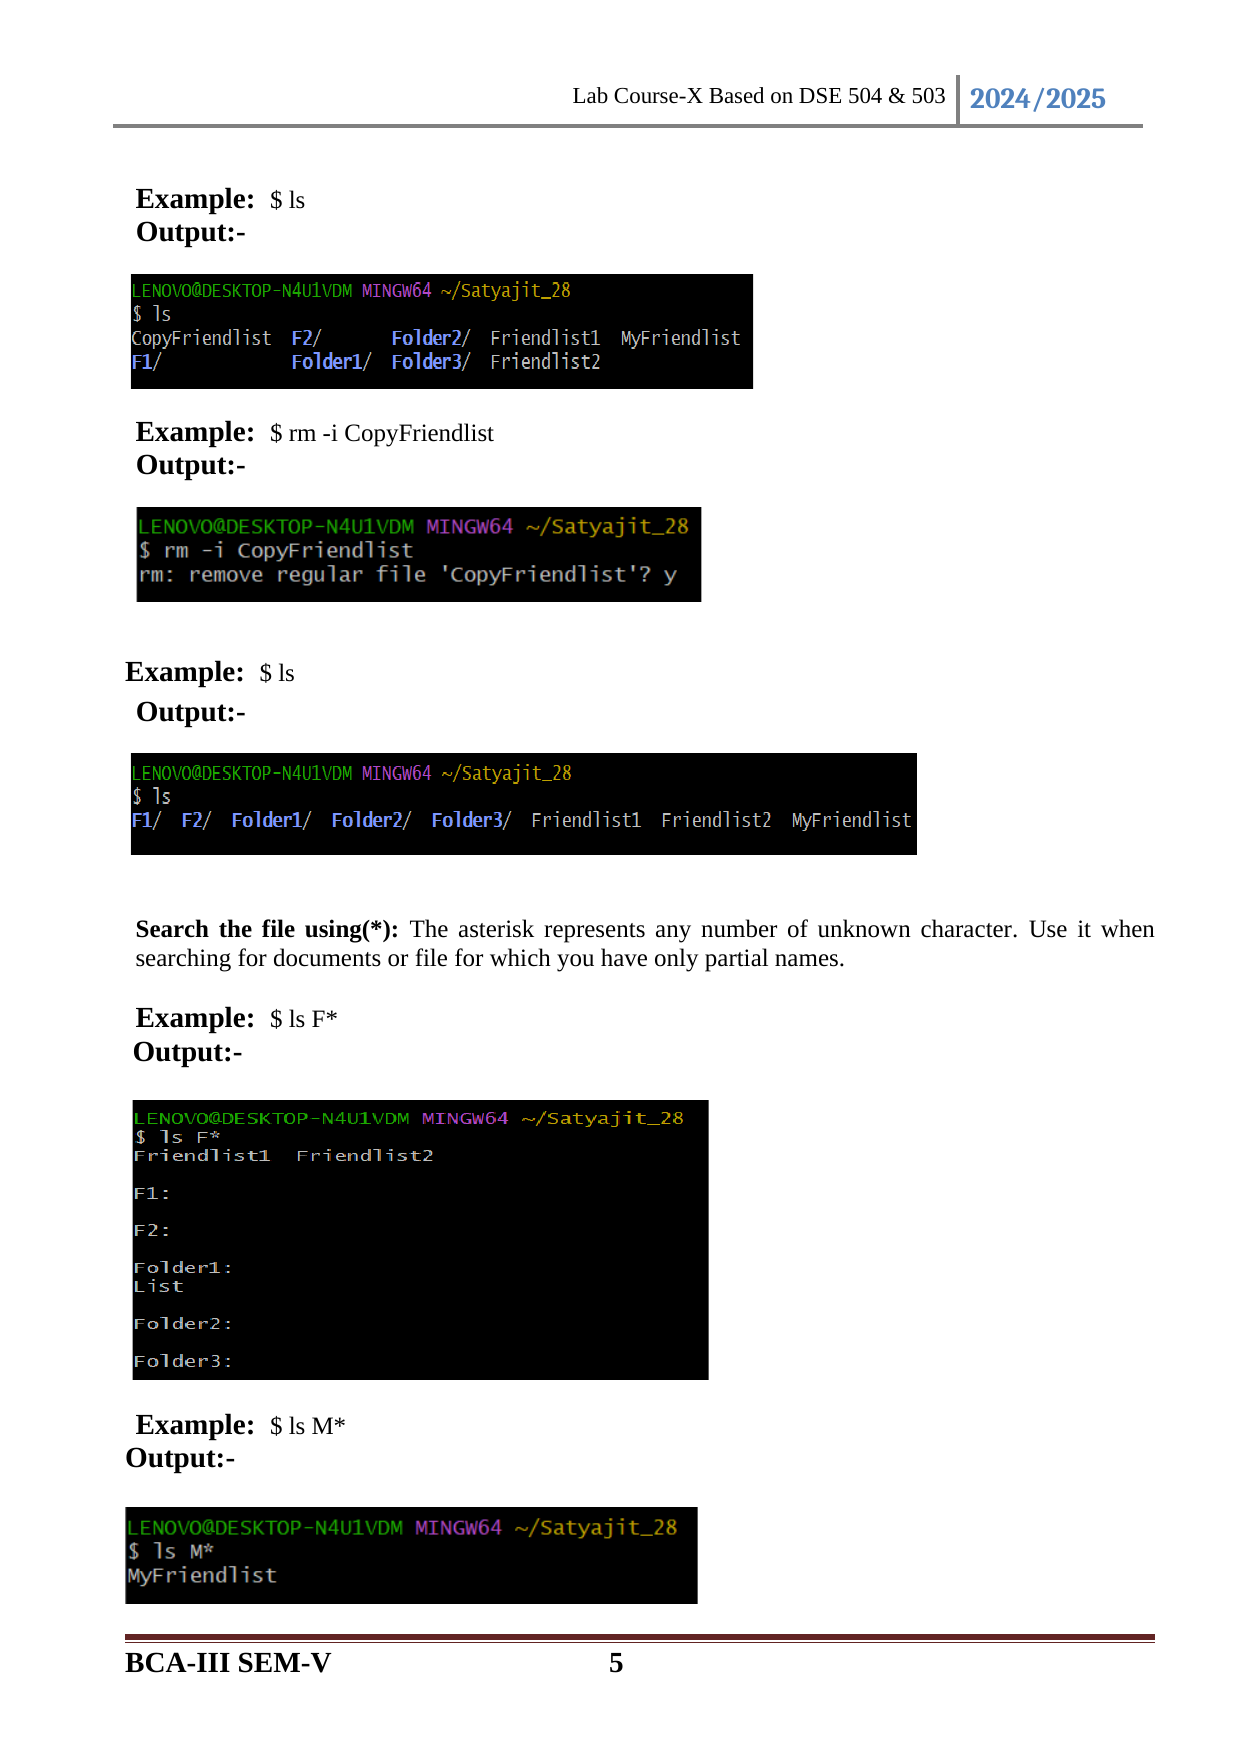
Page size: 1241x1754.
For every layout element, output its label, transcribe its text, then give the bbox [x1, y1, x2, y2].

text Example: $ ls [135, 181, 1155, 214]
subtitle Output:- [136, 214, 1155, 248]
subtitle Output:- [136, 694, 1155, 727]
picture [130, 753, 917, 855]
text Example: $ ls F* [135, 1000, 1155, 1034]
picture [125, 1507, 698, 1604]
text Example: $ ls [125, 654, 1155, 687]
picture [130, 274, 754, 389]
text Search the file using(*): The asterisk represents any number of unknown character. Use it when searching for documents or file for which you have only partial names. [135, 914, 1155, 971]
picture [132, 1100, 709, 1380]
text Output:- [125, 1440, 1155, 1474]
subtitle Output:- [136, 447, 1155, 481]
text Output:- [125, 1034, 1155, 1067]
text Example: $ ls M* [135, 1407, 1155, 1440]
picture [136, 507, 702, 602]
text Example: $ rm -i CopyFriendlist [135, 414, 1155, 447]
